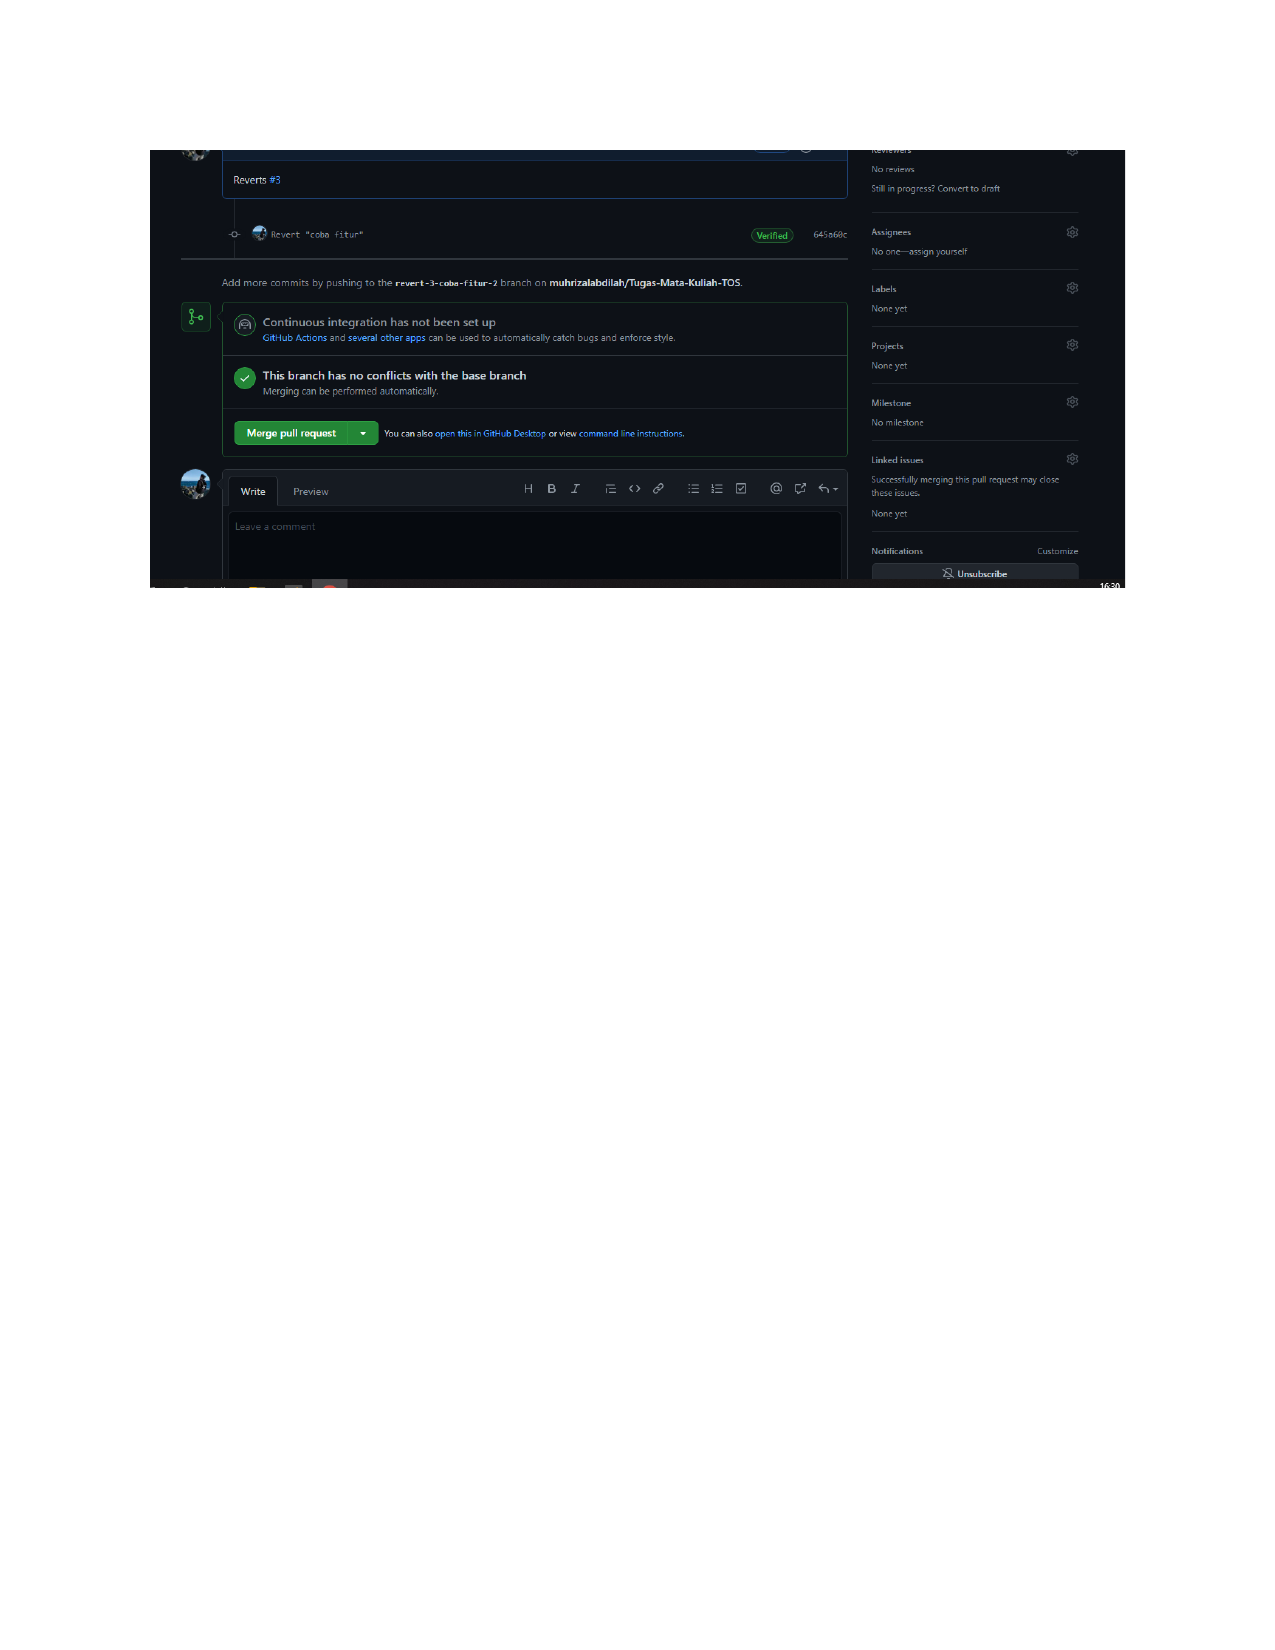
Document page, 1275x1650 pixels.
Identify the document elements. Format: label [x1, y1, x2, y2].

picture [150, 150, 1125, 588]
